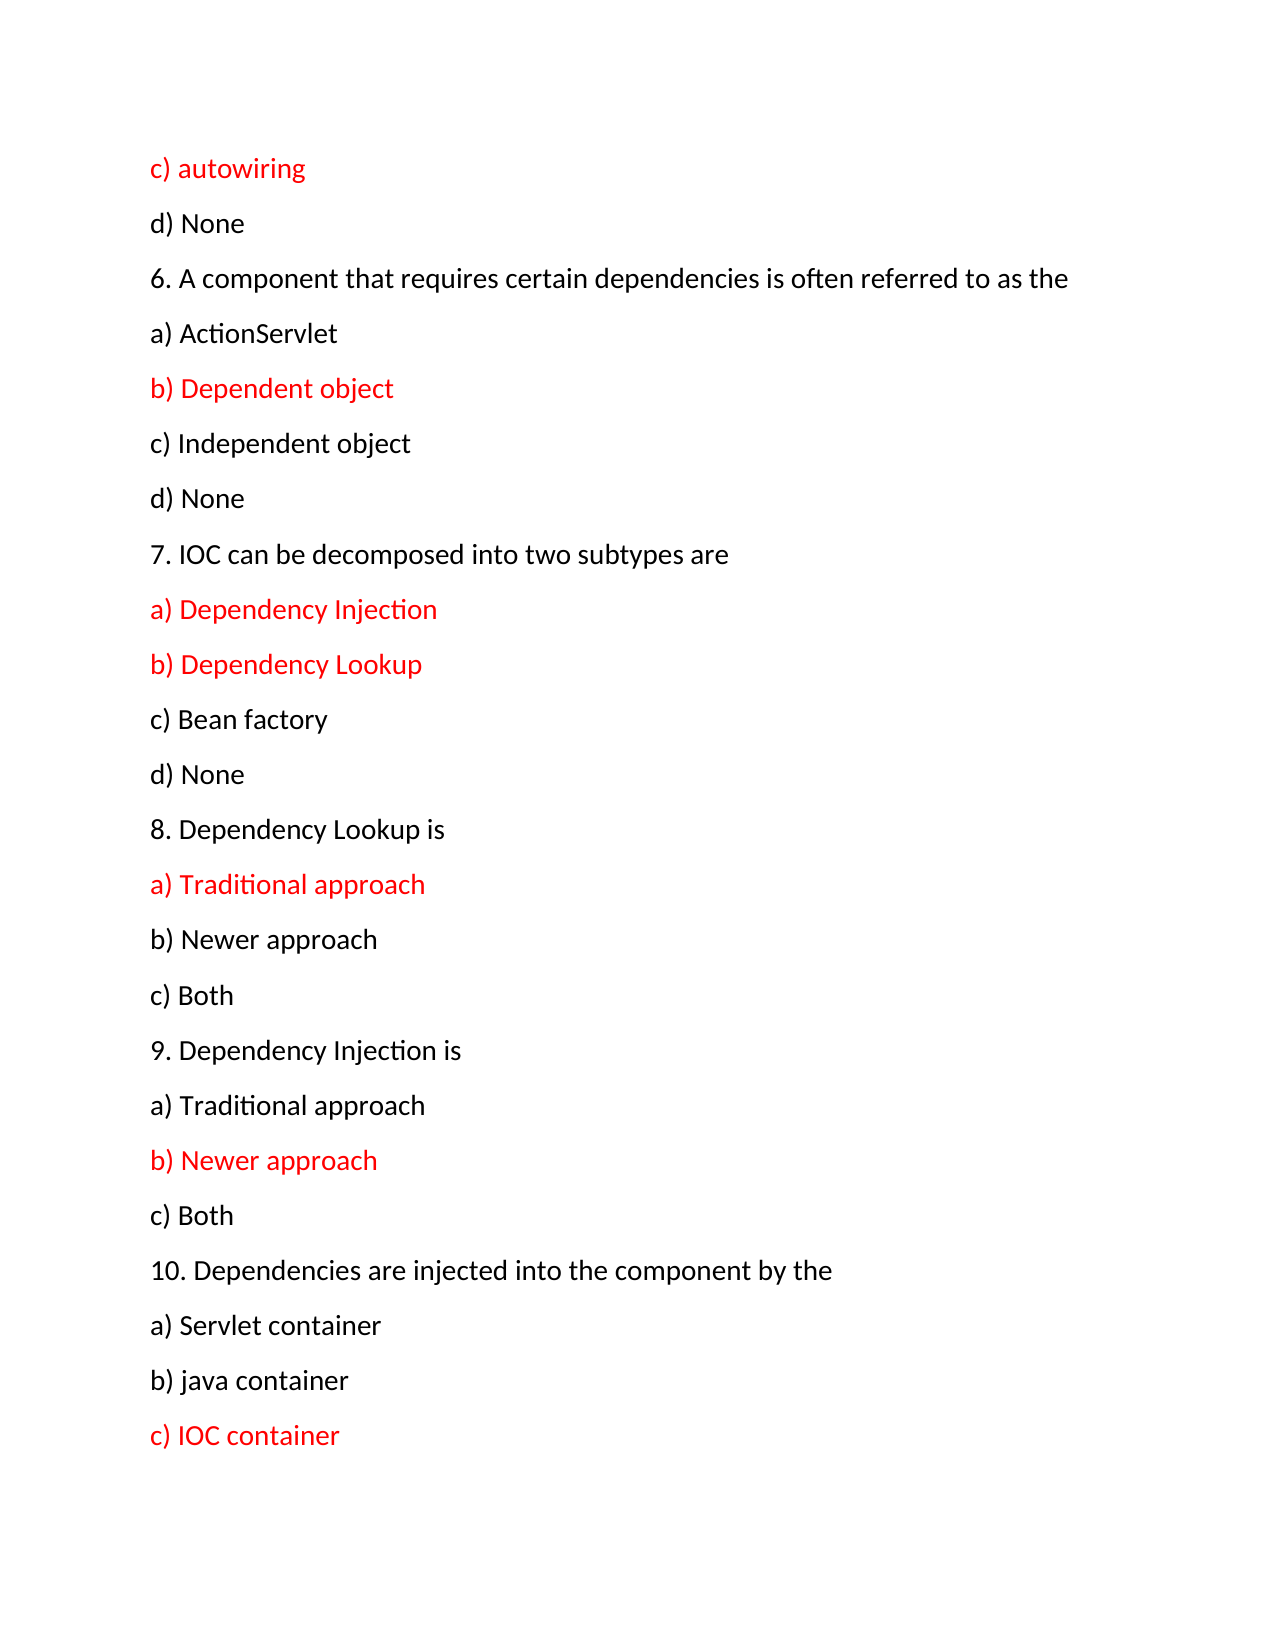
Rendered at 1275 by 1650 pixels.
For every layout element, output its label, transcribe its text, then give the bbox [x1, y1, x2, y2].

text d) None [150, 481, 1125, 516]
text a) ActionServlet [150, 315, 1125, 351]
text a) Traditional approach [150, 1087, 1125, 1122]
text b) Dependency Lookup [150, 646, 1125, 682]
text d) None [150, 756, 1125, 792]
text b) Newer approach [150, 921, 1125, 957]
text b) Dependent object [150, 370, 1125, 406]
text a) Dependency Injection [150, 591, 1125, 626]
text c) Bean factory [150, 701, 1125, 737]
text c) Independent object [150, 426, 1125, 461]
text 9. Dependency Injection is [150, 1032, 1125, 1067]
text c) IOC container [150, 1417, 1125, 1453]
text a) Servlet container [150, 1307, 1125, 1343]
text 8. Dependency Lookup is [150, 811, 1125, 847]
text a) Traditional approach [150, 866, 1125, 902]
text c) Both [150, 977, 1125, 1012]
text d) None [150, 205, 1125, 241]
text 10. Dependencies are injected into the component by the [150, 1252, 1125, 1288]
text 6. A component that requires certain dependencies is often referred to as the [150, 260, 1125, 296]
text b) Newer approach [150, 1142, 1125, 1177]
text b) java container [150, 1362, 1125, 1398]
text c) autowiring [150, 150, 1125, 186]
text 7. IOC can be decomposed into two subtypes are [150, 536, 1125, 571]
text c) Both [150, 1197, 1125, 1233]
